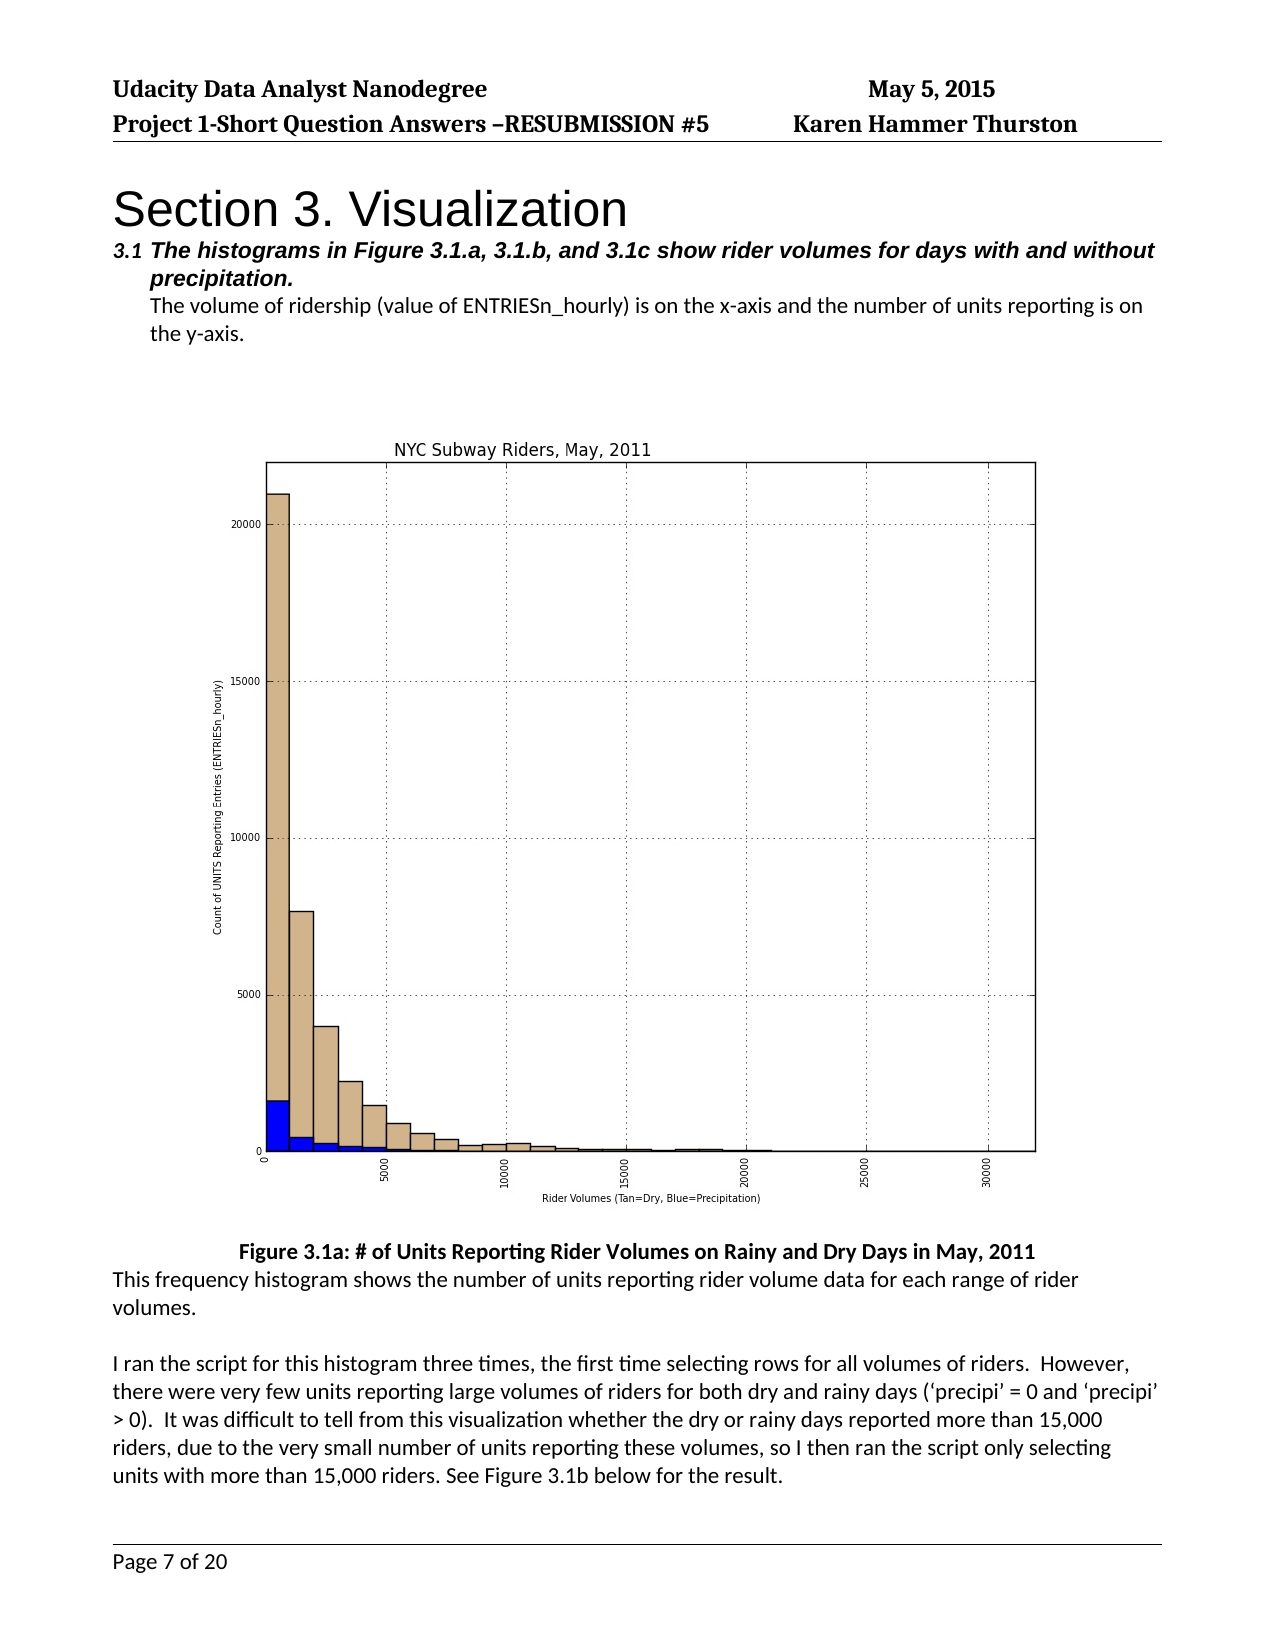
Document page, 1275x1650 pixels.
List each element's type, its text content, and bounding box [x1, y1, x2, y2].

list The histograms in Figure 3.1.a, 3.1.b, and 3.1c show rider volumes for days with and without precipitation. The volume of ridership (value of ENTRIESn_hourly) is on the x-axis and the number of units reporting is on the y-axis. [112, 237, 1162, 347]
picture [141, 376, 1134, 1237]
text Figure 3.1a: # of Units Reporting Rider Volumes on Rainy and Dry Days in May, 2011 [112, 1237, 1162, 1265]
text I ran the script for this histogram three times, the first time selecting rows for all volumes of riders. However, there were very few units reporting large volumes of riders for both dry and rainy days (‘precipi’ = 0 and ‘precipi’ > 0). It was difficult to tell from this visualization whether the dry or rainy days reported more than 15,000 riders, due to the very small number of units reporting these volumes, so I then ran the script only selecting units with more than 15,000 riders. See Figure 3.1b below for the result. [112, 1349, 1162, 1489]
text This frequency histogram shows the number of units reporting rider volume data for each range of rider volumes. [112, 1265, 1162, 1321]
text Section 3. Visualization [112, 179, 1162, 237]
